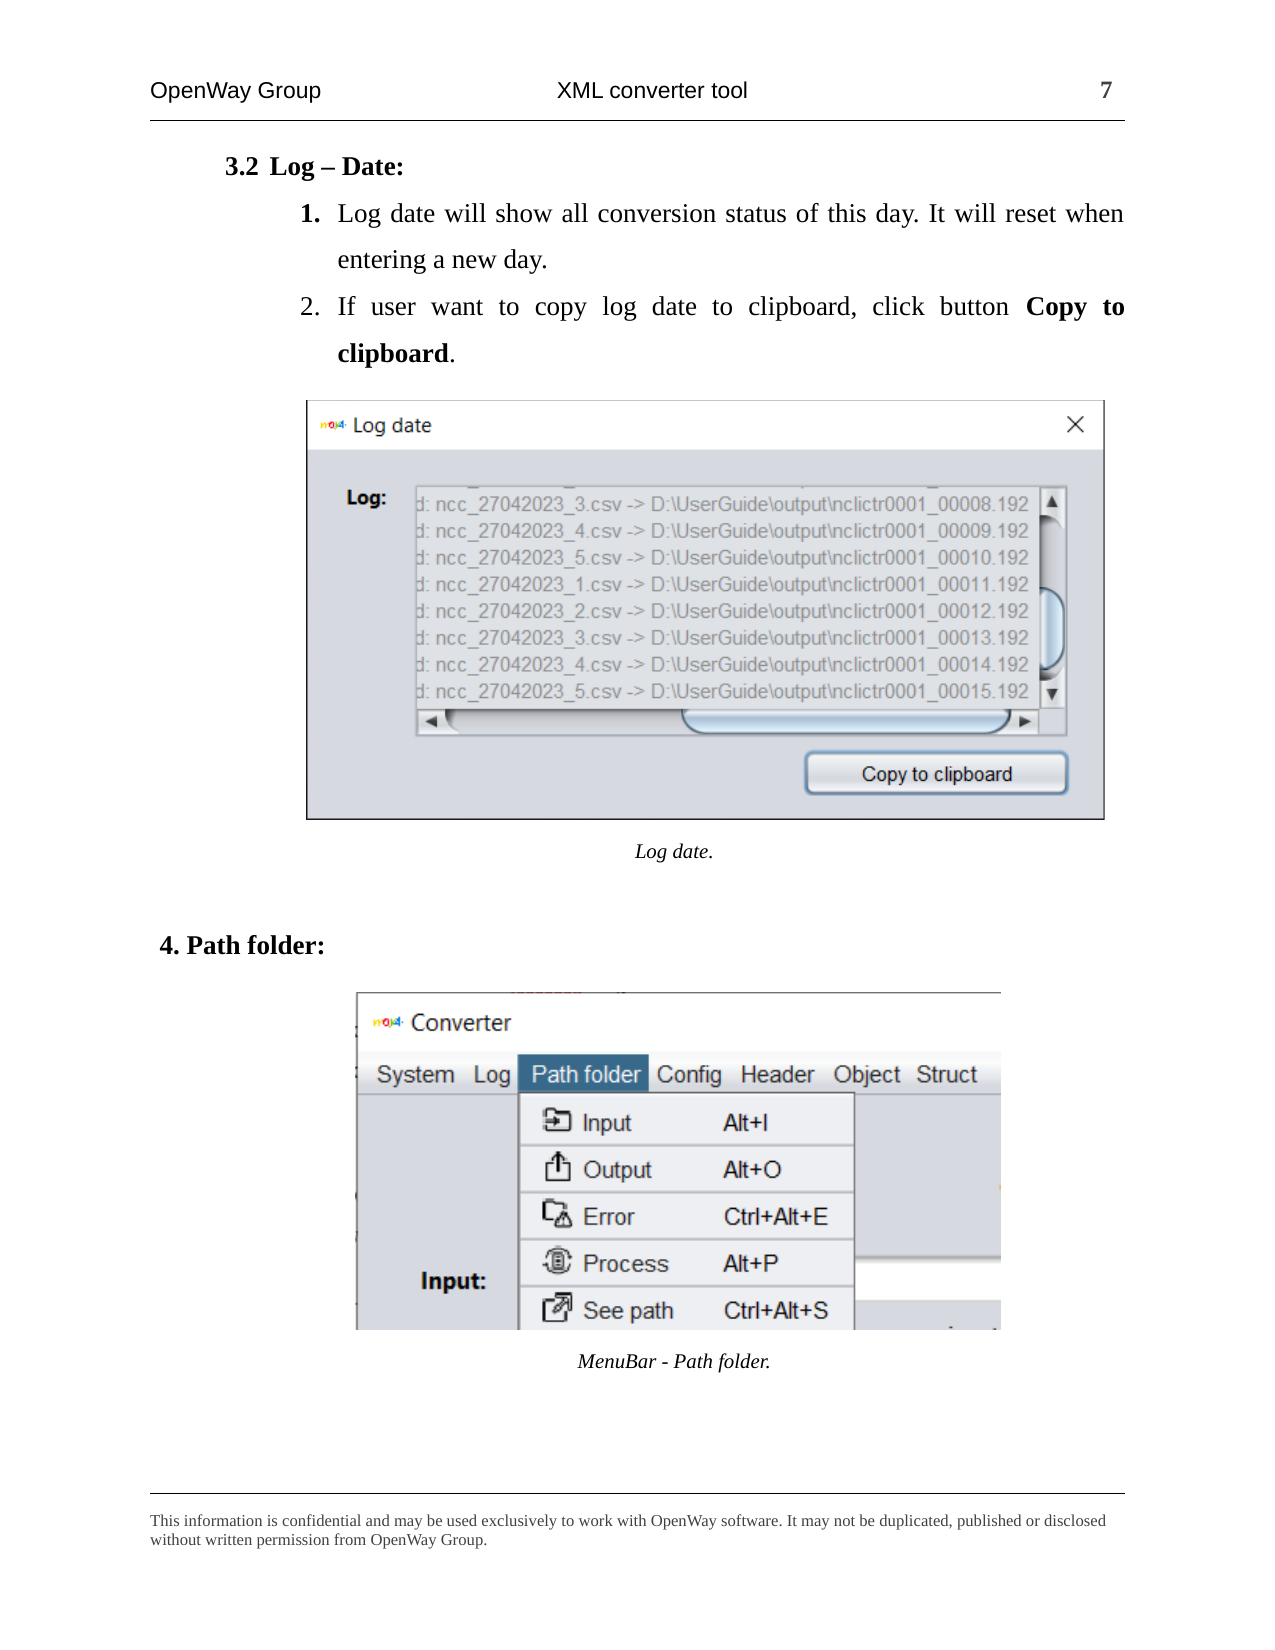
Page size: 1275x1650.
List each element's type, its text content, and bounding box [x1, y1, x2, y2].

text MenuBar - Path folder. [150, 1349, 1125, 1373]
list Log date will show all conversion status of this day. It will reset when entering a new day. [300, 197, 1125, 274]
text Log date. [150, 839, 1125, 863]
list Path folder: [159, 929, 1125, 960]
list Log – Date: [225, 150, 1125, 181]
picture [355, 992, 1001, 1330]
picture [306, 400, 1105, 820]
list If user want to copy log date to clipboard, click button Copy to clipboard. [300, 290, 1125, 368]
